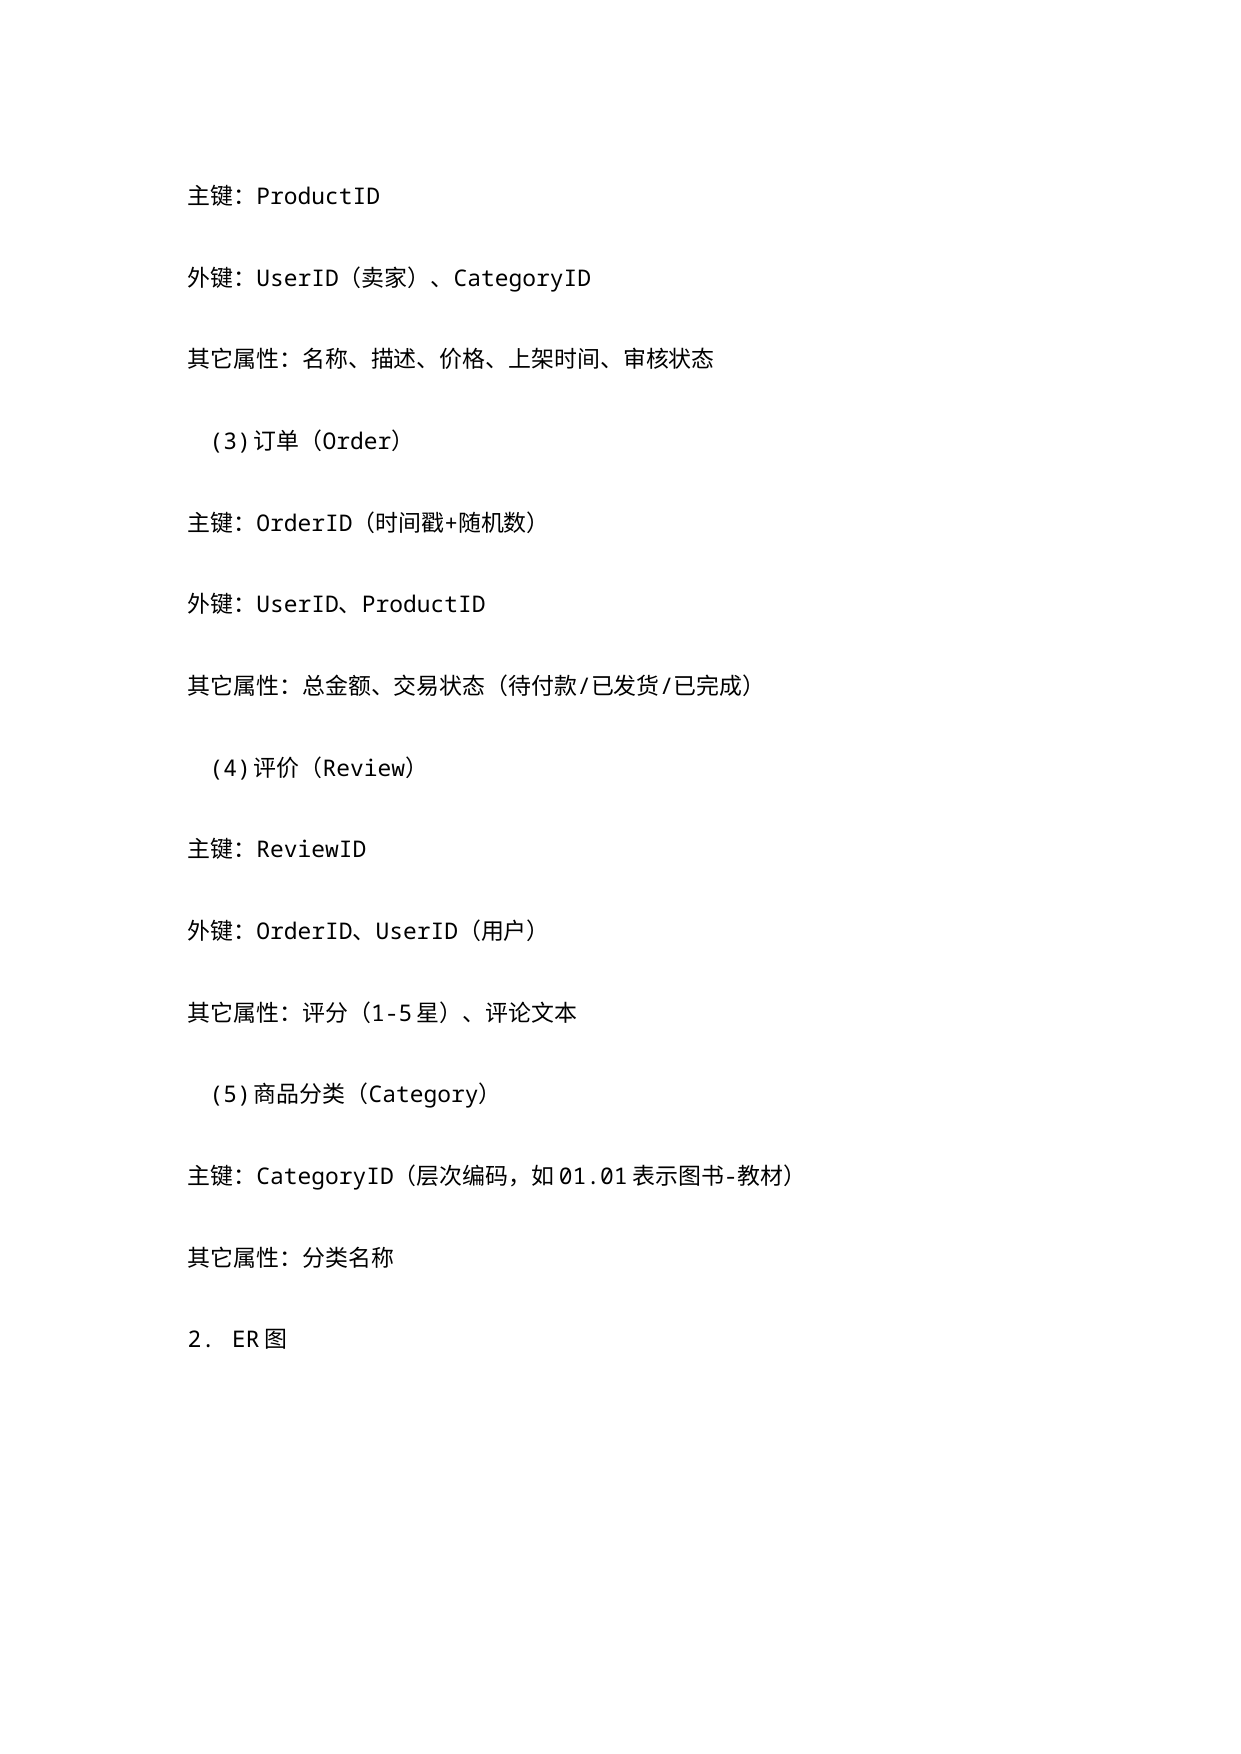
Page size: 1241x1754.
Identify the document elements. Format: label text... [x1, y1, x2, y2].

list 外键：UserID（卖家）、CategoryID [187, 244, 1053, 309]
list 外键：UserID、ProductID [187, 570, 1053, 635]
list 主键：ProductID [187, 162, 1053, 227]
list 主键：OrderID（时间戳+随机数） [187, 488, 1053, 553]
list 主键：CategoryID（层次编码，如01.01表示图书-教材） [187, 1142, 1053, 1207]
list 其它属性：名称、描述、价格、上架时间、审核状态 [187, 325, 1053, 390]
list 其它属性：总金额、交易状态（待付款/已发货/已完成） [187, 652, 1053, 717]
list 商品分类（Category）​​ [209, 1060, 1053, 1125]
list 其它属性：评分（1-5星）、评论文本 [187, 978, 1053, 1043]
list 订单（Order）​​ [209, 407, 1053, 472]
list 其它属性：分类名称 [187, 1223, 1053, 1288]
list ER图 [187, 1305, 1053, 1370]
list 外键：OrderID、UserID（用户） [187, 897, 1053, 962]
list 评价（Review）​​ [209, 733, 1053, 798]
list 主键：ReviewID [187, 815, 1053, 880]
